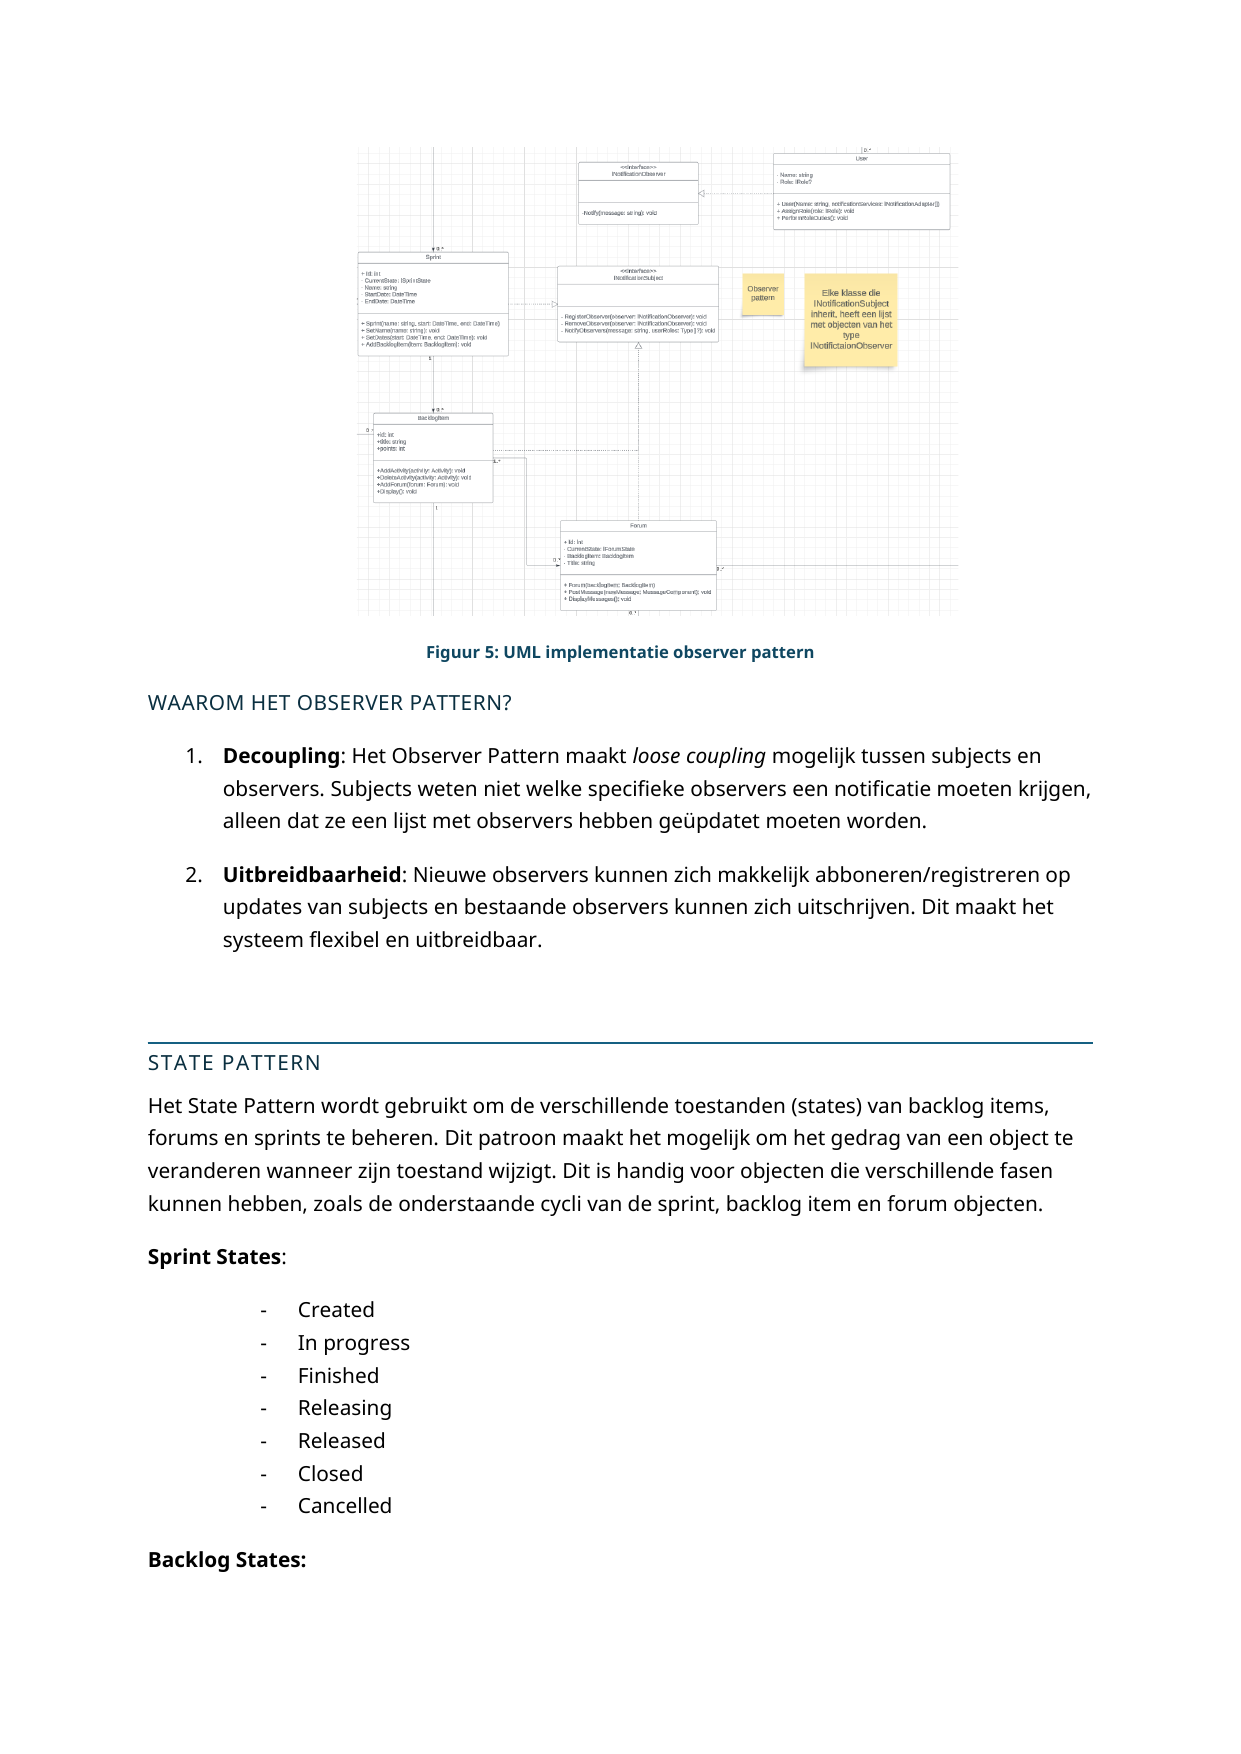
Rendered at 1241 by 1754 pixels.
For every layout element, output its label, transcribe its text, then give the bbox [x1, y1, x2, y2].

list Decoupling: Het Observer Pattern maakt loose coupling mogelijk tussen subjects en observers. Subjects weten niet welke specifieke observers een notificatie moeten krijgen, alleen dat ze een lijst met observers hebben geüpdatet moeten worden. [185, 741, 1093, 835]
list Cancelled [260, 1491, 1093, 1520]
list Releasing [260, 1393, 1093, 1422]
list Released [260, 1426, 1093, 1454]
text Figuur 5: UML implementatie observer pattern [148, 641, 1093, 663]
list In progress [260, 1328, 1093, 1357]
list Created [260, 1296, 1093, 1324]
subtitle State pattern [148, 1044, 1093, 1076]
text Waarom het Observer Pattern? [148, 688, 1093, 716]
text Backlog States: [148, 1545, 1093, 1573]
picture [356, 147, 959, 616]
text Sprint States: [148, 1242, 1093, 1271]
list Closed [260, 1459, 1093, 1487]
text Het State Pattern wordt gebruikt om de verschillende toestanden (states) van backlog items, forums en sprints te beheren. Dit patroon maakt het mogelijk om het gedrag van een object te veranderen wanneer zijn toestand wijzigt. Dit is handig voor objecten die verschillende fasen kunnen hebben, zoals de onderstaande cycli van de sprint, backlog item en forum objecten. [148, 1091, 1093, 1217]
list Finished [260, 1361, 1093, 1389]
list Uitbreidbaarheid: Nieuwe observers kunnen zich makkelijk abboneren/registreren op updates van subjects en bestaande observers kunnen zich uitschrijven. Dit maakt het systeem flexibel en uitbreidbaar. [185, 860, 1093, 953]
